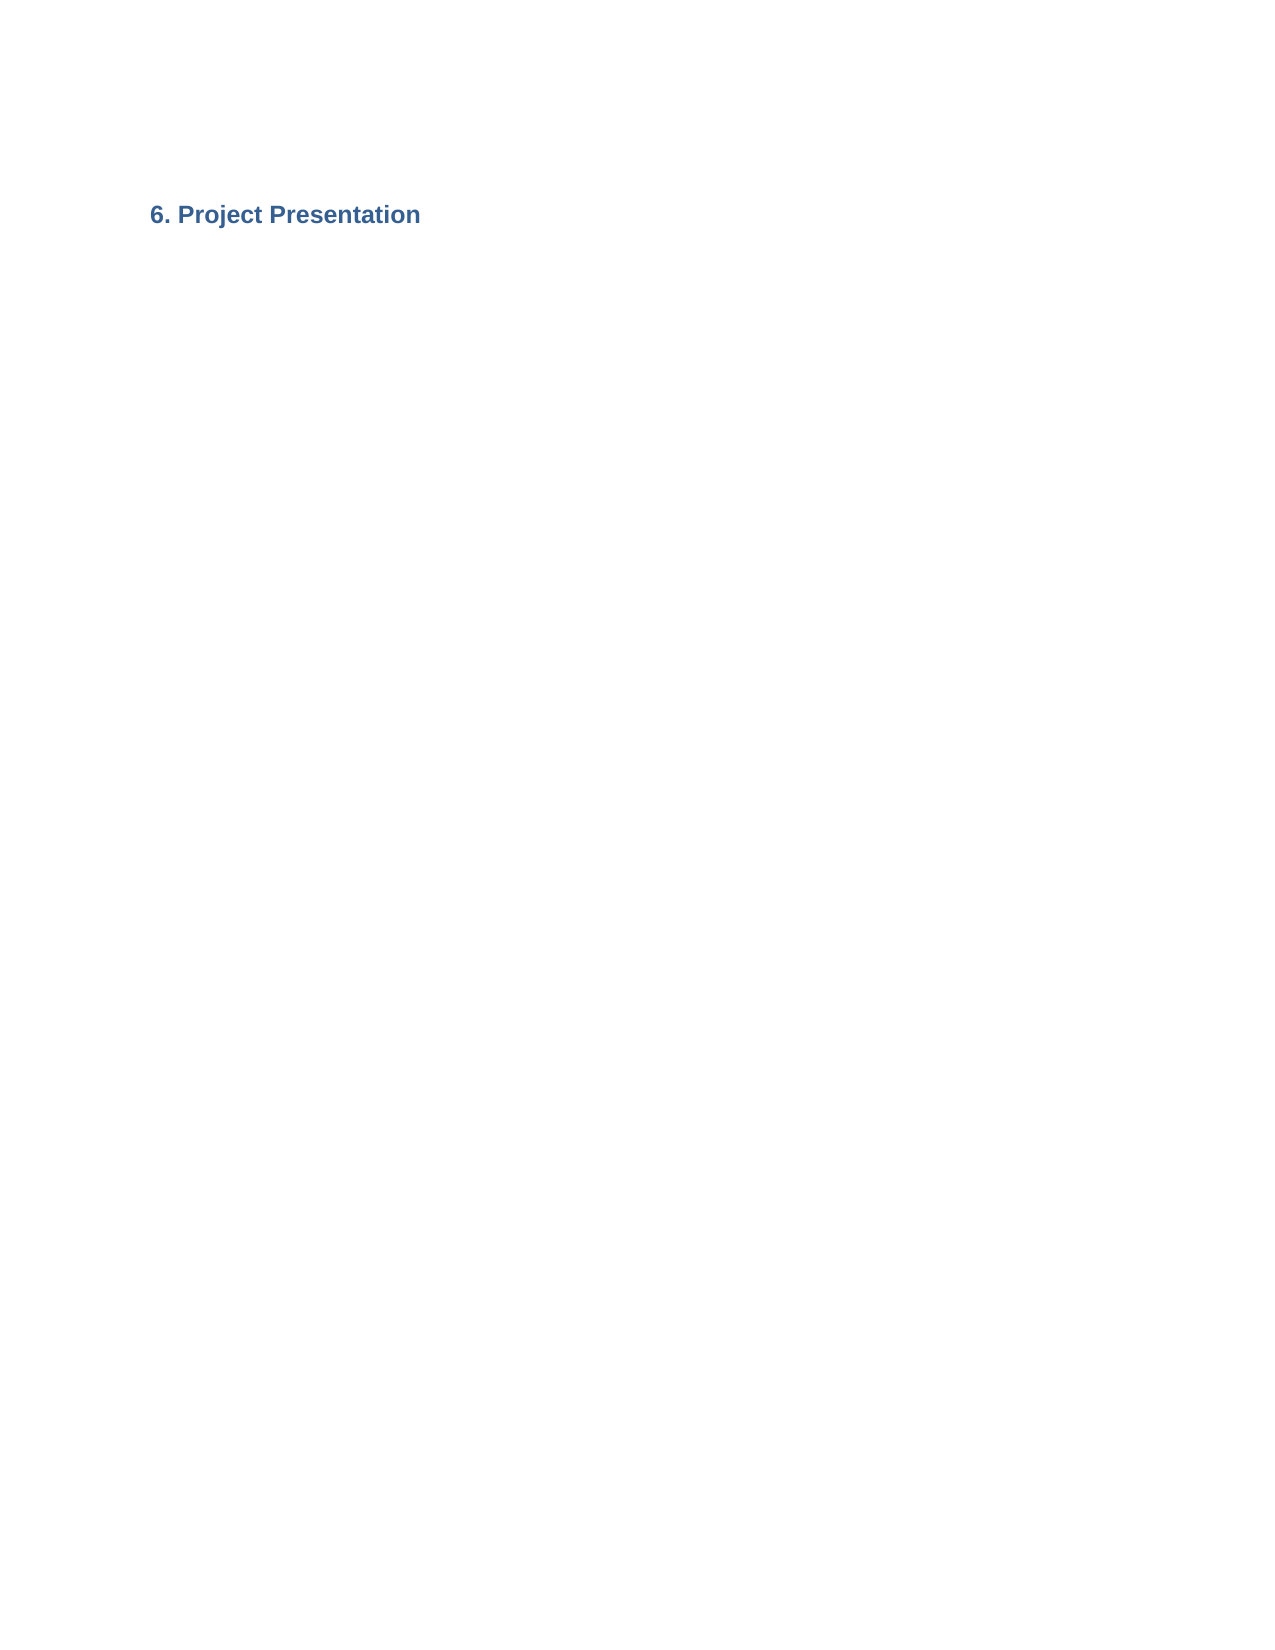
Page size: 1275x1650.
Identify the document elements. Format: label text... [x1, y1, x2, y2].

subtitle 6. Project Presentation [150, 200, 1125, 229]
